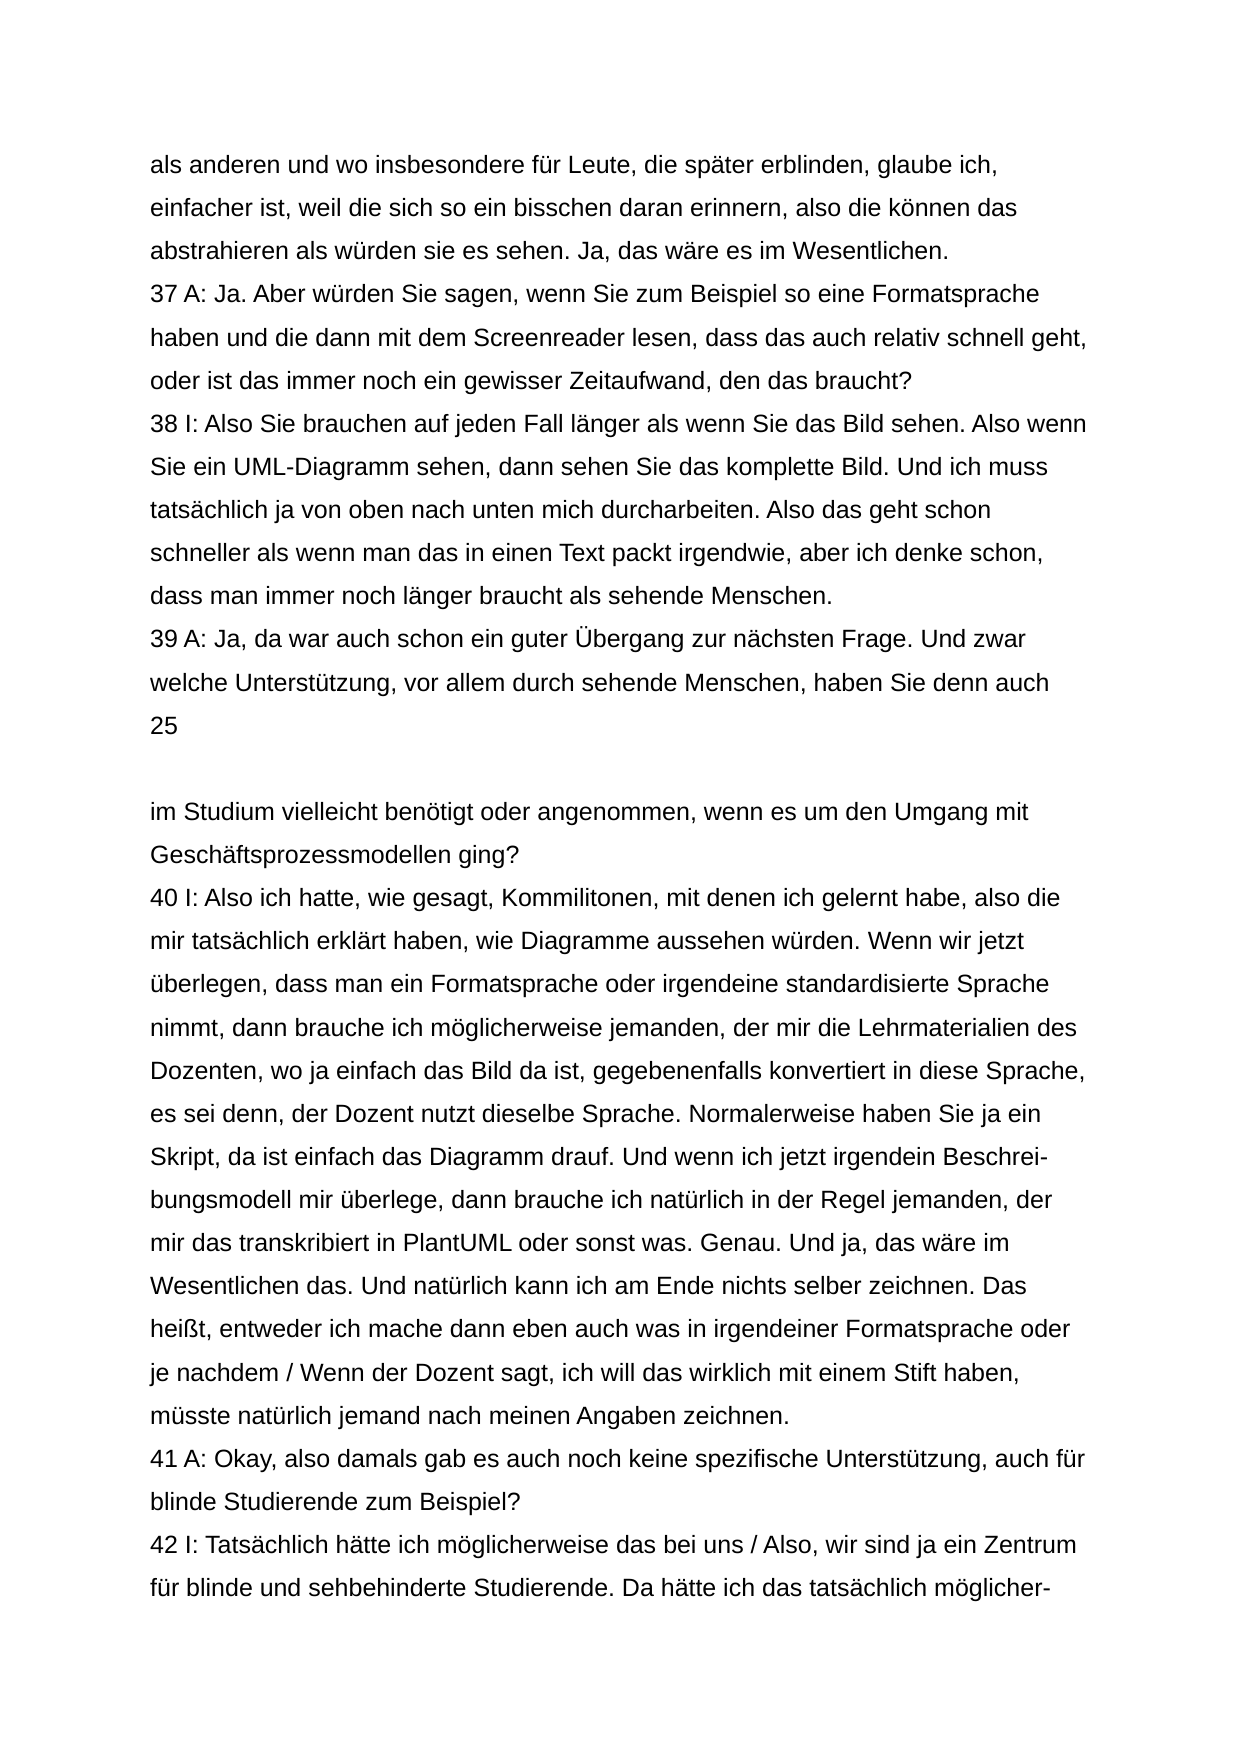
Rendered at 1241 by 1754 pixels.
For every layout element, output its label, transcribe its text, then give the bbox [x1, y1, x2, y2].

text 39 A: Ja, da war auch schon ein guter Übergang zur nächsten Frage. Und zwar welche Unterstützung, vor allem durch sehende Menschen, haben Sie denn auch [150, 624, 1090, 696]
text 25 [150, 711, 1090, 739]
text 41 A: Okay, also damals gab es auch noch keine spezifische Unterstützung, auch für blinde Studierende zum Beispiel? [150, 1444, 1090, 1516]
text 38 I: Also Sie brauchen auf jeden Fall länger als wenn Sie das Bild sehen. Also wenn Sie ein UML-Diagramm sehen, dann sehen Sie das komplette Bild. Und ich muss tatsächlich ja von oben nach unten mich durcharbeiten. Also das geht schon schneller als wenn man das in einen Text packt irgendwie, aber ich denke schon, dass man immer noch länger braucht als sehende Menschen. [150, 409, 1090, 610]
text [150, 1530, 1090, 1602]
text im Studium vielleicht benötigt oder angenommen, wenn es um den Umgang mit Geschäftsprozessmodellen ging? [150, 797, 1090, 869]
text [150, 150, 1090, 265]
text 37 A: Ja. Aber würden Sie sagen, wenn Sie zum Beispiel so eine Formatsprache haben und die dann mit dem Screenreader lesen, dass das auch relativ schnell geht, oder ist das immer noch ein gewisser Zeitaufwand, den das braucht? [150, 279, 1090, 394]
text 40 I: Also ich hatte, wie gesagt, Kommilitonen, mit denen ich gelernt habe, also die mir tatsächlich erklärt haben, wie Diagramme aussehen würden. Wenn wir jetzt überlegen, dass man ein Formatsprache oder irgendeine standardisierte Sprache nimmt, dann brauche ich möglicherweise jemanden, der mir die Lehrmaterialien des Dozenten, wo ja einfach das Bild da ist, gegebenenfalls konvertiert in diese Sprache, es sei denn, der Dozent nutzt dieselbe Sprache. Normalerweise haben Sie ja ein Skript, da ist einfach das Diagramm drauf. Und wenn ich jetzt irgendein Beschrei- bungsmodell mir überlege, dann brauche ich natürlich in der Regel jemanden, der mir das transkribiert in PlantUML oder sonst was. Genau. Und ja, das wäre im Wesentlichen das. Und natürlich kann ich am Ende nichts selber zeichnen. Das heißt, entweder ich mache dann eben auch was in irgendeiner Formatsprache oder je nachdem / Wenn der Dozent sagt, ich will das wirklich mit einem Stift haben, müsste natürlich jemand nach meinen Angaben zeichnen. [150, 883, 1090, 1429]
